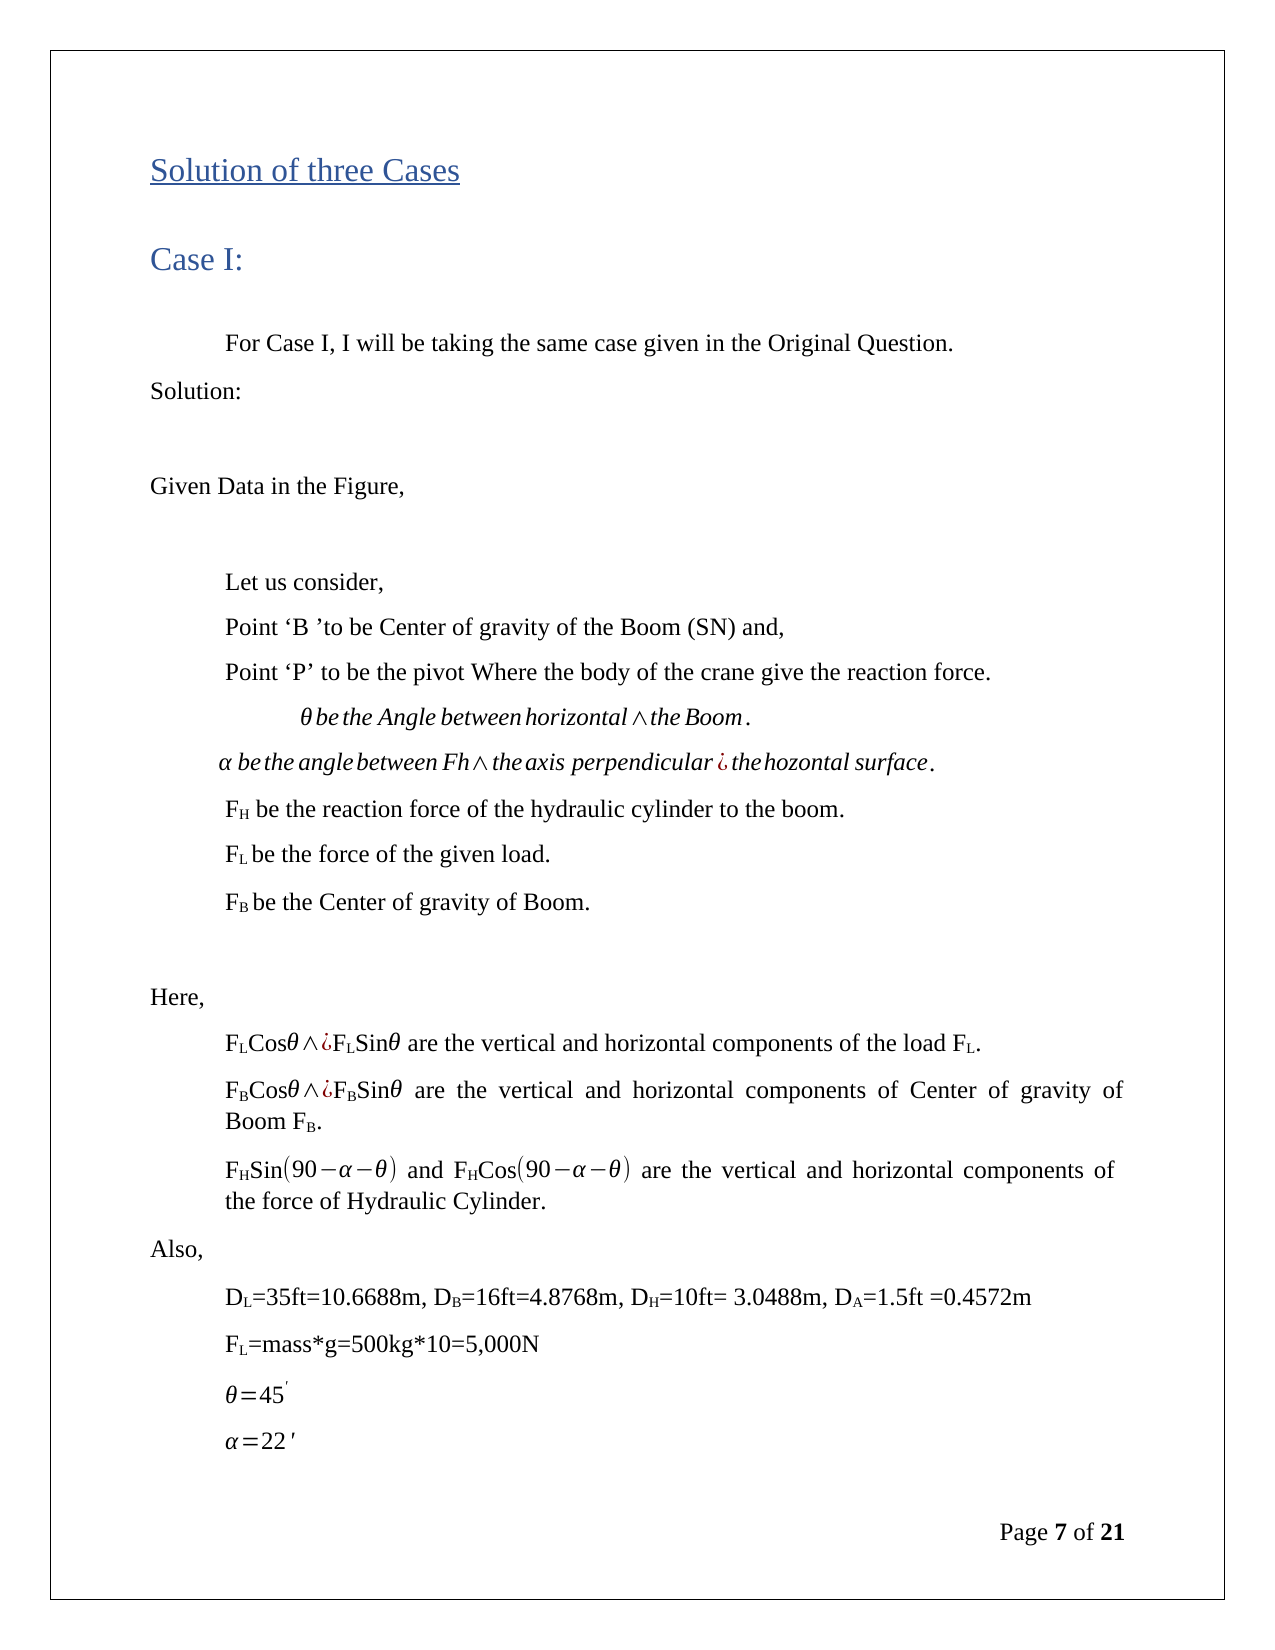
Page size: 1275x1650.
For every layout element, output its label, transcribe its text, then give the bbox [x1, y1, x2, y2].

text FL be the force of the given load. [150, 839, 1125, 868]
text Solution: [150, 376, 1125, 404]
text FHSin and FHCos are the vertical and horizontal components of the force of Hydraulic Cylinder. [150, 1154, 1125, 1215]
text For Case I, I will be taking the same case given in the Original Question. [150, 328, 1125, 357]
subtitle Case I: [150, 239, 1125, 277]
subtitle Solution of three Cases [150, 150, 1125, 188]
text Given Data in the Figure, [150, 471, 1125, 500]
text Point ‘P’ to be the pivot Where the body of the crane give the reaction force. [150, 657, 1125, 686]
text Here, [150, 982, 1125, 1011]
text FH be the reaction force of the hydraulic cylinder to the boom. [150, 794, 1125, 822]
text Also, [150, 1234, 1125, 1263]
text FLCosFLSin are the vertical and horizontal components of the load FL. [150, 1028, 1125, 1056]
text FB be the Center of gravity of Boom. [225, 887, 1125, 916]
text Point ‘B ’to be Center of gravity of the Boom (SN) and, [150, 612, 1125, 641]
text FL=mass*g=500kg*10=5,000N [150, 1329, 1125, 1358]
text Let us consider, [150, 567, 1125, 595]
text . [150, 748, 1125, 777]
text DL=35ft=10.6688m, DB=16ft=4.8768m, DH=10ft= 3.0488m, DA=1.5ft =0.4572m [150, 1282, 1125, 1311]
text FBCosFBSin are the vertical and horizontal components of Center of gravity of Boom FB. [225, 1075, 1125, 1135]
